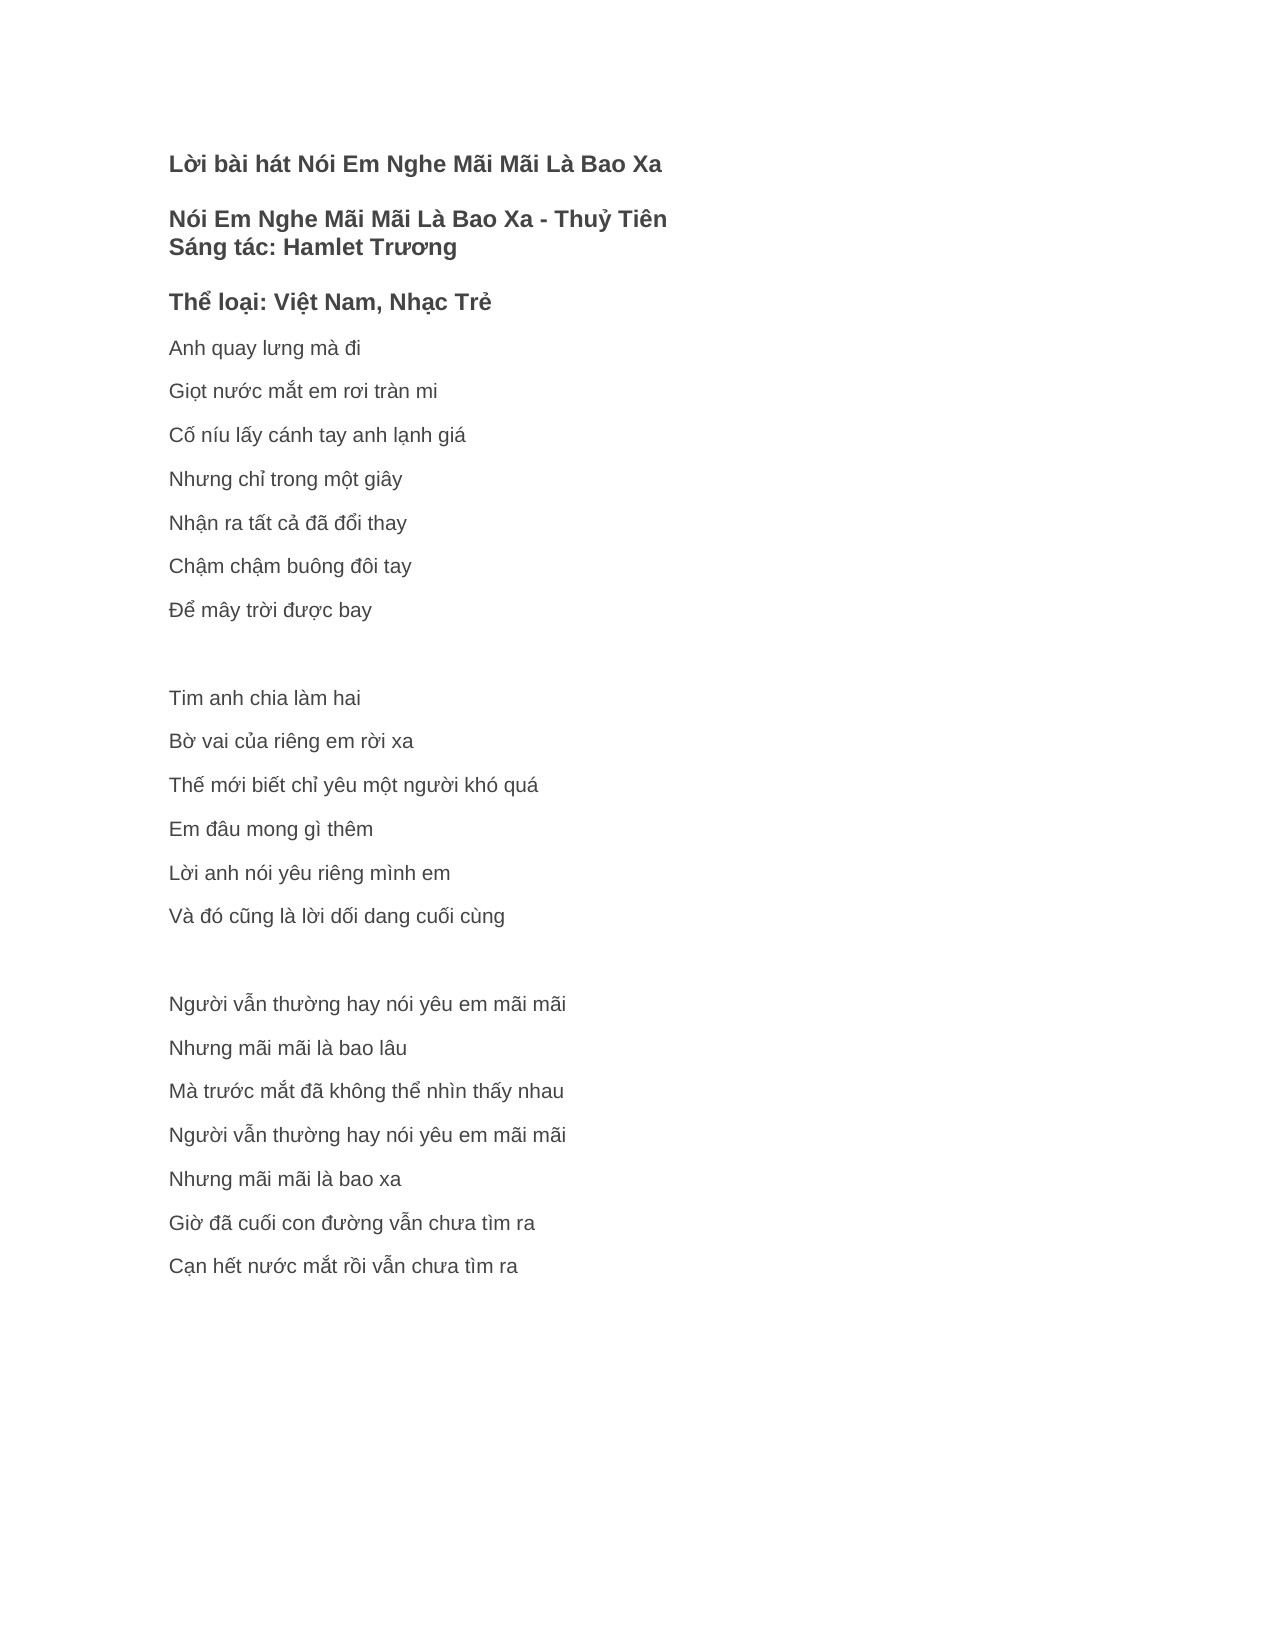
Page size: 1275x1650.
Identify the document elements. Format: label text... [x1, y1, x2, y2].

text Sáng tác: Hamlet Trương [169, 233, 1125, 260]
text Nói Em Nghe Mãi Mãi Là Bao Xa - Thuỷ Tiên [169, 205, 1125, 233]
text Anh quay lưng mà đi Giọt nước mắt em rơi tràn mi Cố níu lấy cánh tay anh lạnh giá Nhưng chỉ trong một giây Nhận ra tất cả đã đổi thay Chậm chậm buông đôi tay Để mây trời được bay Tim anh chia làm hai Bờ vai của riêng em rời xa Thế mới biết chỉ yêu một người khó quá Em đâu mong gì thêm Lời anh nói yêu riêng mình em Và đó cũng là lời dối dang cuối cùng Người vẫn thường hay nói yêu em mãi mãi Nhưng mãi mãi là bao lâu Mà trước mắt đã không thể nhìn thấy nhau Người vẫn thường hay nói yêu em mãi mãi Nhưng mãi mãi là bao xa Giờ đã cuối con đường vẫn chưa tìm ra Cạn hết nước mắt rồi vẫn chưa tìm ra [169, 316, 1106, 1278]
text Lời bài hát Nói Em Nghe Mãi Mãi Là Bao Xa [169, 150, 1125, 178]
text Thể loại: Việt Nam, Nhạc Trẻ [169, 288, 1125, 316]
